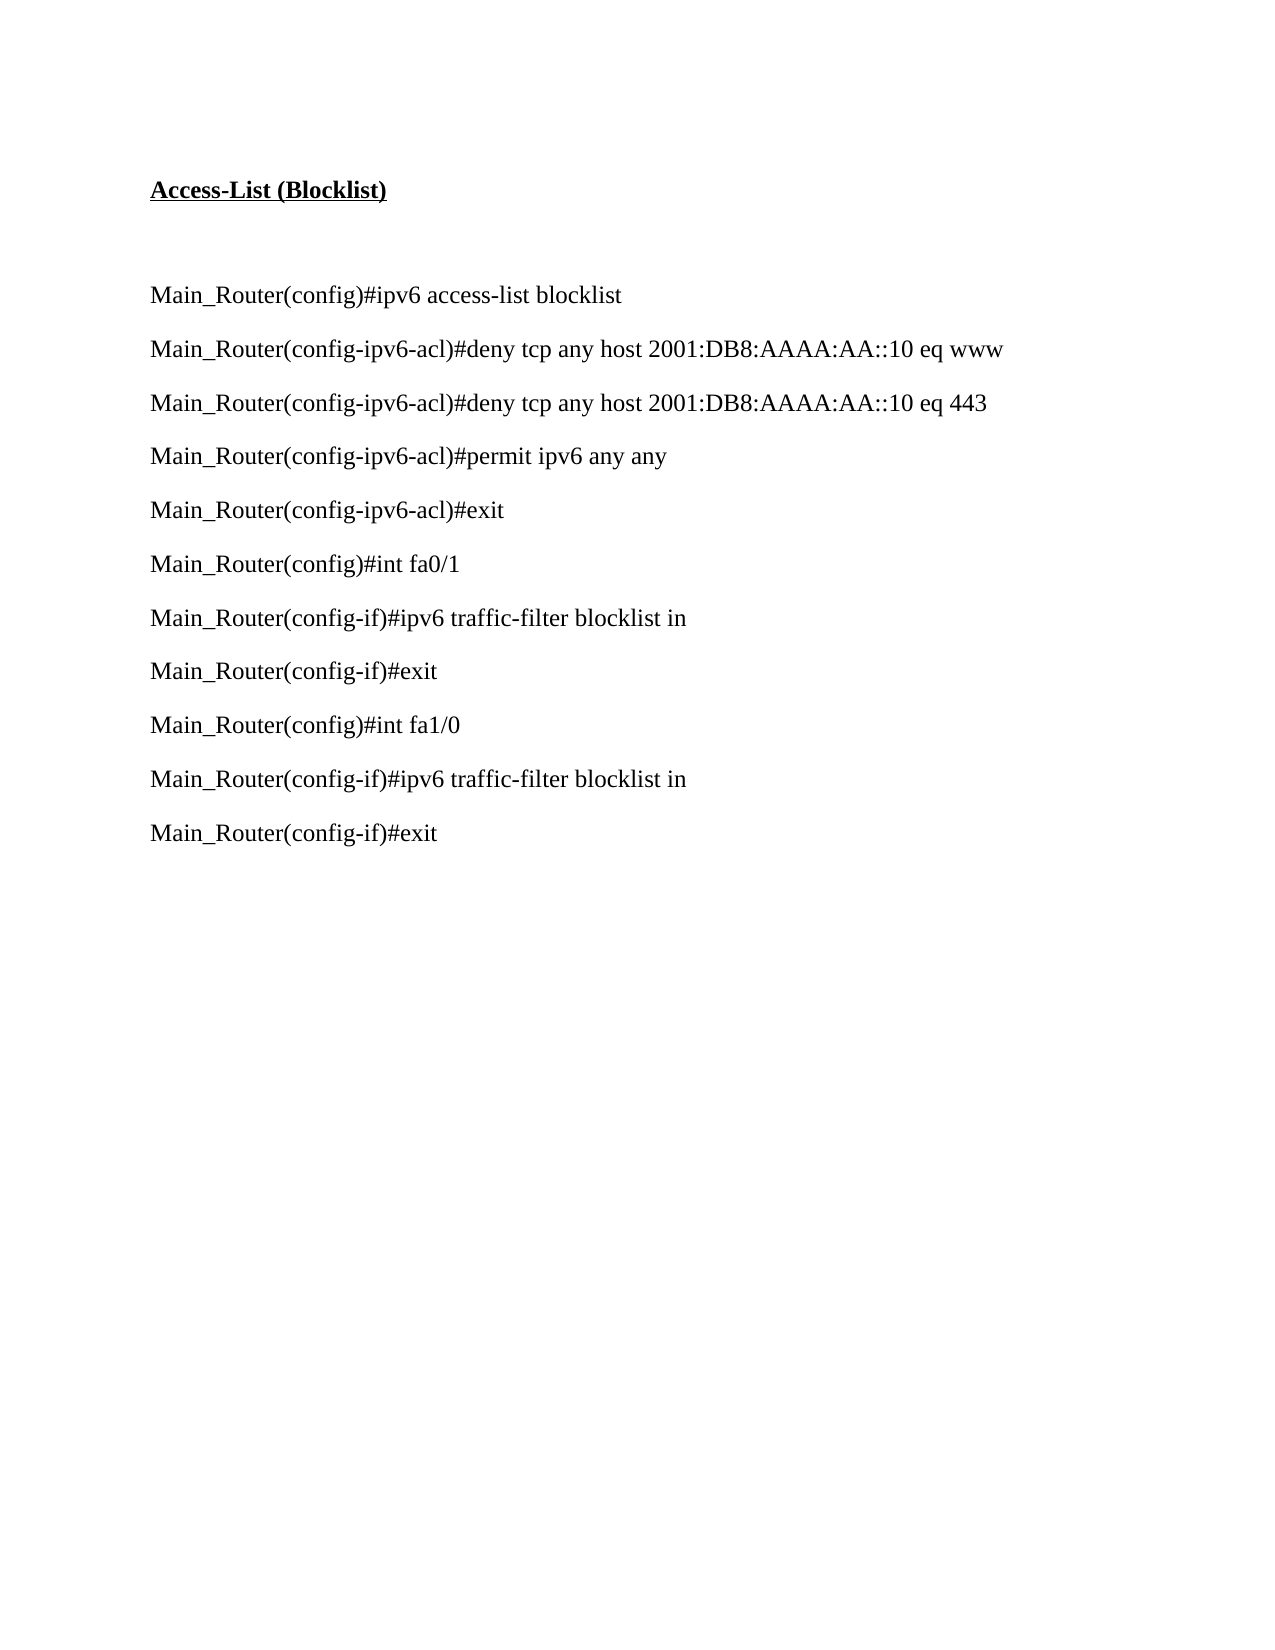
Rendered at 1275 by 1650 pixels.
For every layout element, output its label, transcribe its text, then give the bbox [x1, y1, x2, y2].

text Main_Router(config)#ipv6 access-list blocklist [150, 280, 1125, 309]
text Main_Router(config)#int fa0/1 [150, 549, 1125, 578]
text Main_Router(config-ipv6-acl)#deny tcp any host 2001:DB8:AAAA:AA::10 eq 443 [150, 388, 1125, 416]
text Main_Router(config)#int fa1/0 [150, 710, 1125, 739]
text Main_Router(config-ipv6-acl)#permit ipv6 any any [150, 441, 1125, 470]
text Main_Router(config-if)#exit [150, 818, 1125, 846]
text Access-List (Blocklist) [150, 175, 1125, 204]
text Main_Router(config-if)#ipv6 traffic-filter blocklist in [150, 764, 1125, 793]
text Main_Router(config-if)#exit [150, 656, 1125, 685]
text Main_Router(config-ipv6-acl)#deny tcp any host 2001:DB8:AAAA:AA::10 eq www [150, 334, 1125, 363]
text Main_Router(config-if)#ipv6 traffic-filter blocklist in [150, 603, 1125, 631]
text Main_Router(config-ipv6-acl)#exit [150, 495, 1125, 524]
